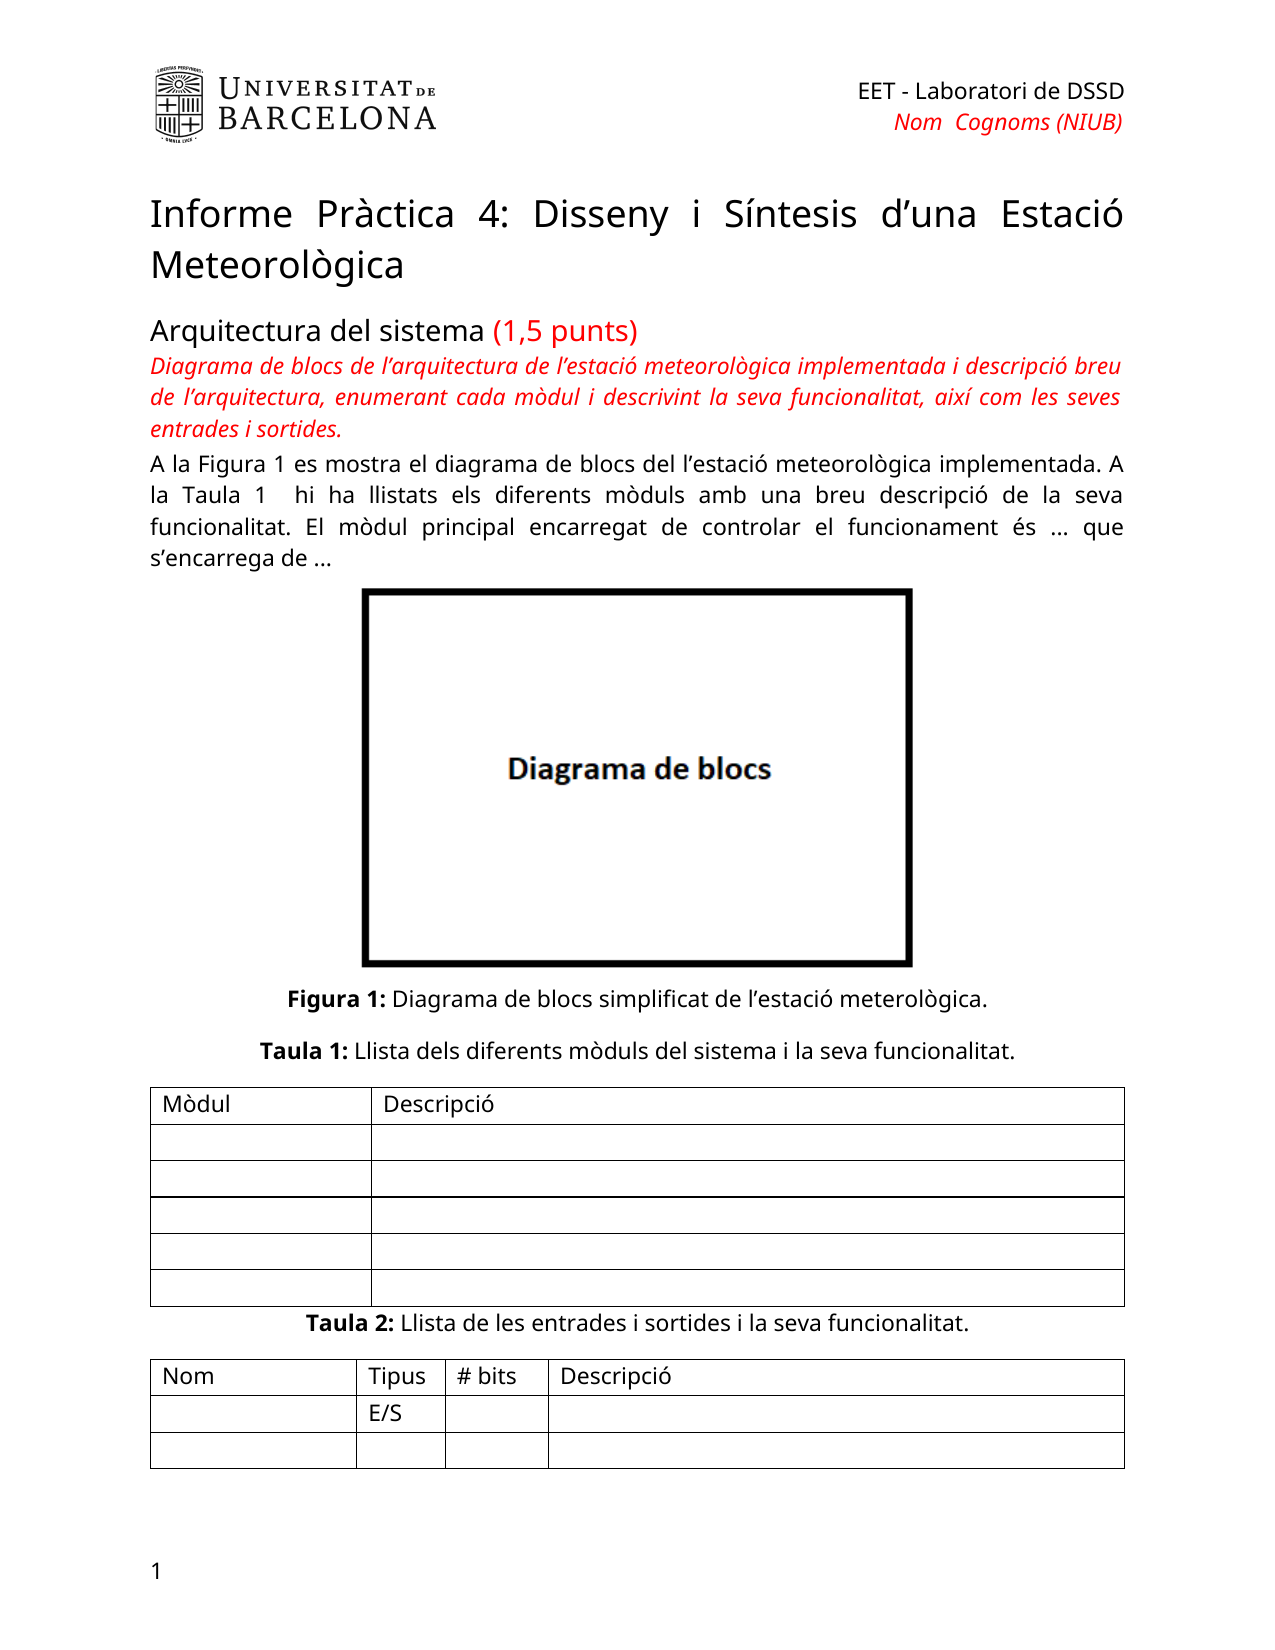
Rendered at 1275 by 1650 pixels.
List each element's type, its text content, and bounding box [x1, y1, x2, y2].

table_header Nom [151, 1360, 356, 1395]
text A la Figura 1 es mostra el diagrama de blocs del l’estació meteorològica implementada. A la Taula 1 hi ha llistats els diferents mòduls amb una breu descripció de la seva funcionalitat. El mòdul principal encarregat de controlar el funcionament és ... que s’encarrega de ... [150, 448, 1125, 573]
table_cell [372, 1198, 1124, 1233]
table_cell [151, 1396, 356, 1432]
text Diagrama de blocs de l’arquitectura de l’estació meteorològica implementada i descripció breu de l’arquitectura, enumerant cada mòdul i descrivint la seva funcionalitat, així com les seves entrades i sortides. [150, 350, 1125, 444]
table_cell [549, 1433, 1124, 1468]
table_cell [357, 1433, 445, 1468]
table_cell [372, 1161, 1124, 1196]
table_header Mòdul [151, 1088, 371, 1123]
table_cell [446, 1396, 548, 1432]
table_cell [372, 1125, 1124, 1160]
table_cell [151, 1234, 371, 1269]
table_cell [151, 1270, 371, 1306]
table_cell [151, 1433, 356, 1468]
table_header Descripció [549, 1360, 1124, 1395]
subtitle Arquitectura del sistema (1,5 punts) [150, 310, 1125, 350]
table_cell [446, 1433, 548, 1468]
table_header Descripció [372, 1088, 1124, 1123]
picture [352, 577, 923, 979]
text Taula 2: Llista de les entrades i sortides i la seva funcionalitat. [150, 1307, 1125, 1338]
table_cell [372, 1234, 1124, 1269]
table_cell [549, 1396, 1124, 1432]
table_header # bits [446, 1360, 548, 1395]
table_cell [151, 1198, 371, 1233]
table_cell [151, 1161, 371, 1196]
text Taula 1: Llista dels diferents mòduls del sistema i la seva funcionalitat. [150, 1035, 1125, 1066]
table_cell [151, 1125, 371, 1160]
subtitle Informe Pràctica 4: Disseny i Síntesis d’una Estació Meteorològica [150, 187, 1125, 289]
table_header Tipus [357, 1360, 445, 1395]
text Figura 1: Diagrama de blocs simplificat de l’estació meterològica. [150, 983, 1125, 1014]
picture [155, 66, 436, 143]
table_cell [372, 1270, 1124, 1306]
table_cell E/S [357, 1396, 445, 1432]
